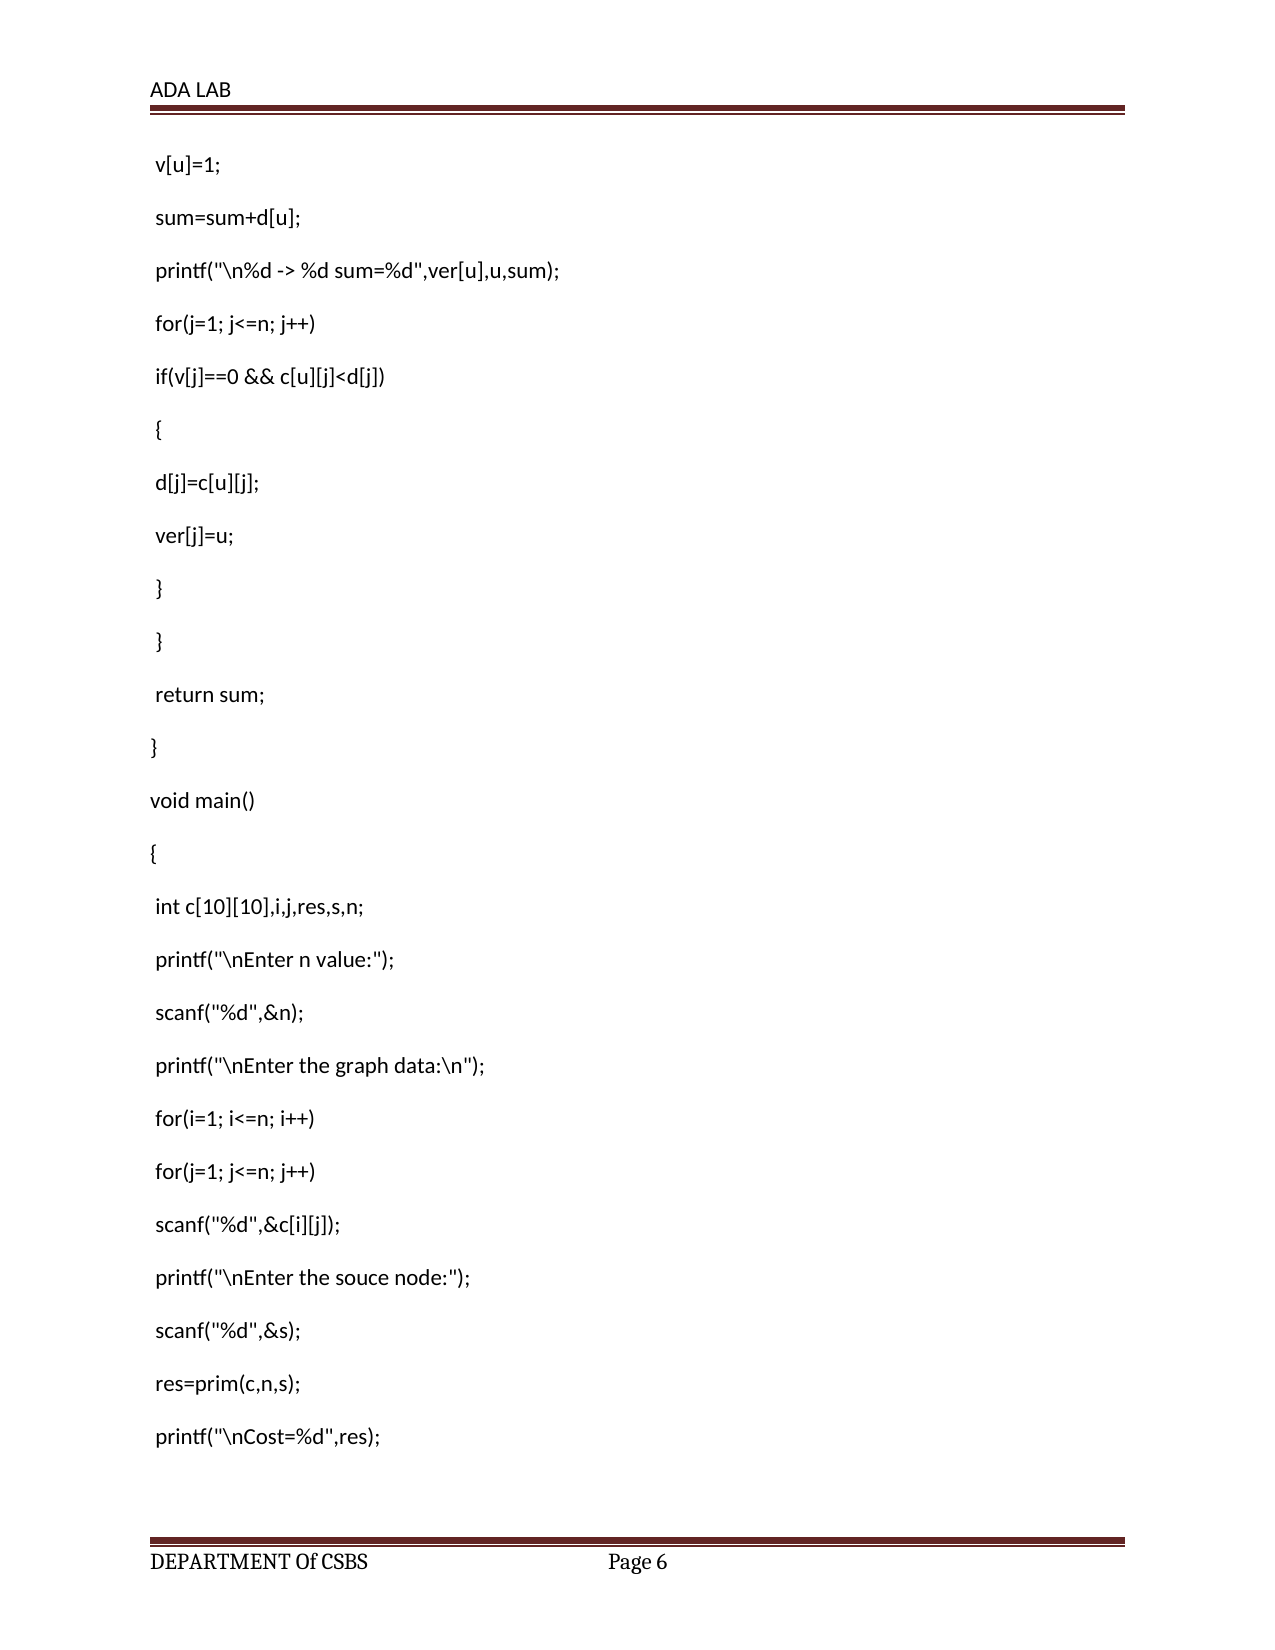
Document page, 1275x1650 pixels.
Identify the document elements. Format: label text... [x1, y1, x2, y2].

text printf("\n%d -> %d sum=%d",ver[u],u,sum); [150, 256, 1125, 284]
text printf("\nEnter the souce node:"); [150, 1263, 1125, 1291]
text scanf("%d",&n); [150, 998, 1125, 1026]
text d[j]=c[u][j]; [150, 468, 1125, 496]
text } [150, 574, 1125, 602]
text { [150, 415, 1125, 443]
text ver[j]=u; [150, 521, 1125, 549]
text for(j=1; j<=n; j++) [150, 1157, 1125, 1185]
text scanf("%d",&c[i][j]); [150, 1210, 1125, 1238]
text for(i=1; i<=n; i++) [150, 1104, 1125, 1132]
text printf("\nEnter n value:"); [150, 945, 1125, 973]
text int c[10][10],i,j,res,s,n; [150, 892, 1125, 920]
text for(j=1; j<=n; j++) [150, 309, 1125, 337]
text scanf("%d",&s); [150, 1316, 1125, 1344]
text } [150, 627, 1125, 655]
text if(v[j]==0 && c[u][j]<d[j]) [150, 362, 1125, 390]
text void main() [150, 786, 1125, 814]
text { [150, 839, 1125, 867]
text printf("\nCost=%d",res); [150, 1422, 1125, 1451]
text return sum; [150, 680, 1125, 708]
text res=prim(c,n,s); [150, 1369, 1125, 1397]
text sum=sum+d[u]; [150, 203, 1125, 231]
text } [150, 733, 1125, 761]
text v[u]=1; [150, 150, 1125, 178]
text printf("\nEnter the graph data:\n"); [150, 1051, 1125, 1079]
